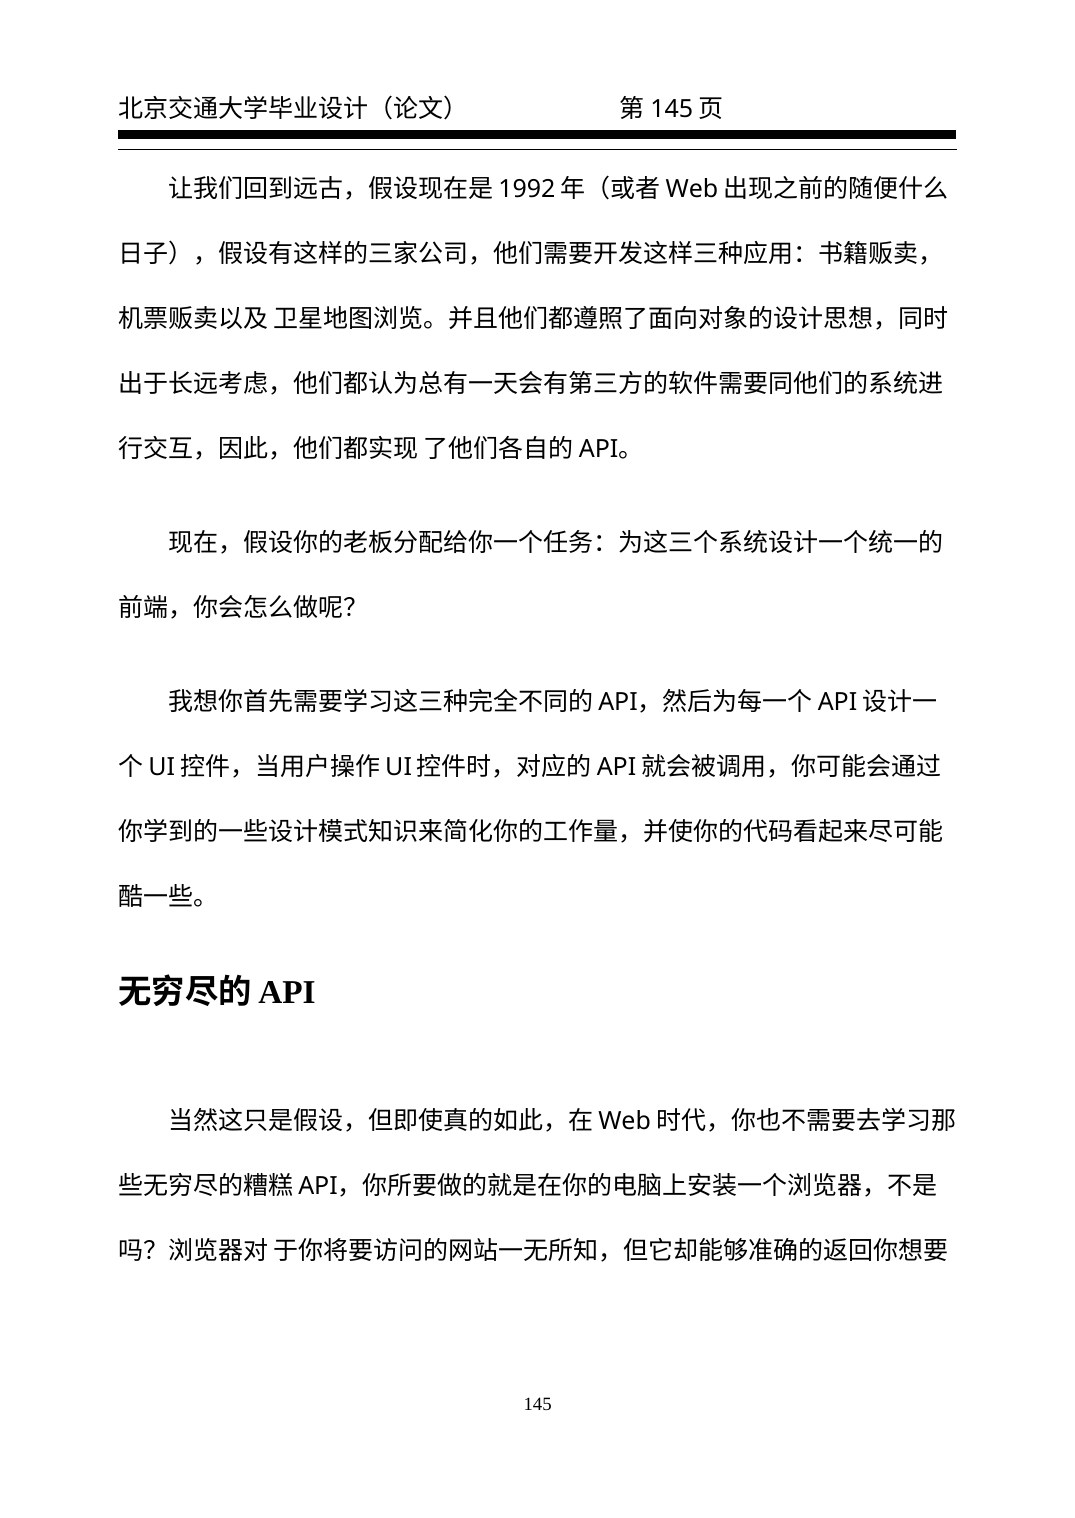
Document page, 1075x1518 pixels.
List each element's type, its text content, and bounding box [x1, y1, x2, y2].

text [118, 1086, 957, 1281]
text 我想你首先需要学习这三种完全不同的API，然后为每一个API设计一个UI控件，当用户操作UI控件时，对应的API就会被调用，你可能会通过你学到的一些设计模式知识来简化你的工作量，并使你的代码看起来尽可能酷一些。 [118, 667, 957, 927]
subtitle 无穷尽的API [118, 956, 957, 1021]
text 让我们回到远古，假设现在是1992年（或者Web出现之前的随便什么日子），假设有这样的三家公司，他们需要开发这样三种应用：书籍贩卖，机票贩卖以及 卫星地图浏览。并且他们都遵照了面向对象的设计思想，同时出于长远考虑，他们都认为总有一天会有第三方的软件需要同他们的系统进行交互，因此，他们都实现 了他们各自的API。 [118, 154, 957, 479]
text 现在，假设你的老板分配给你一个任务：为这三个系统设计一个统一的前端，你会怎么做呢？ [118, 508, 957, 638]
